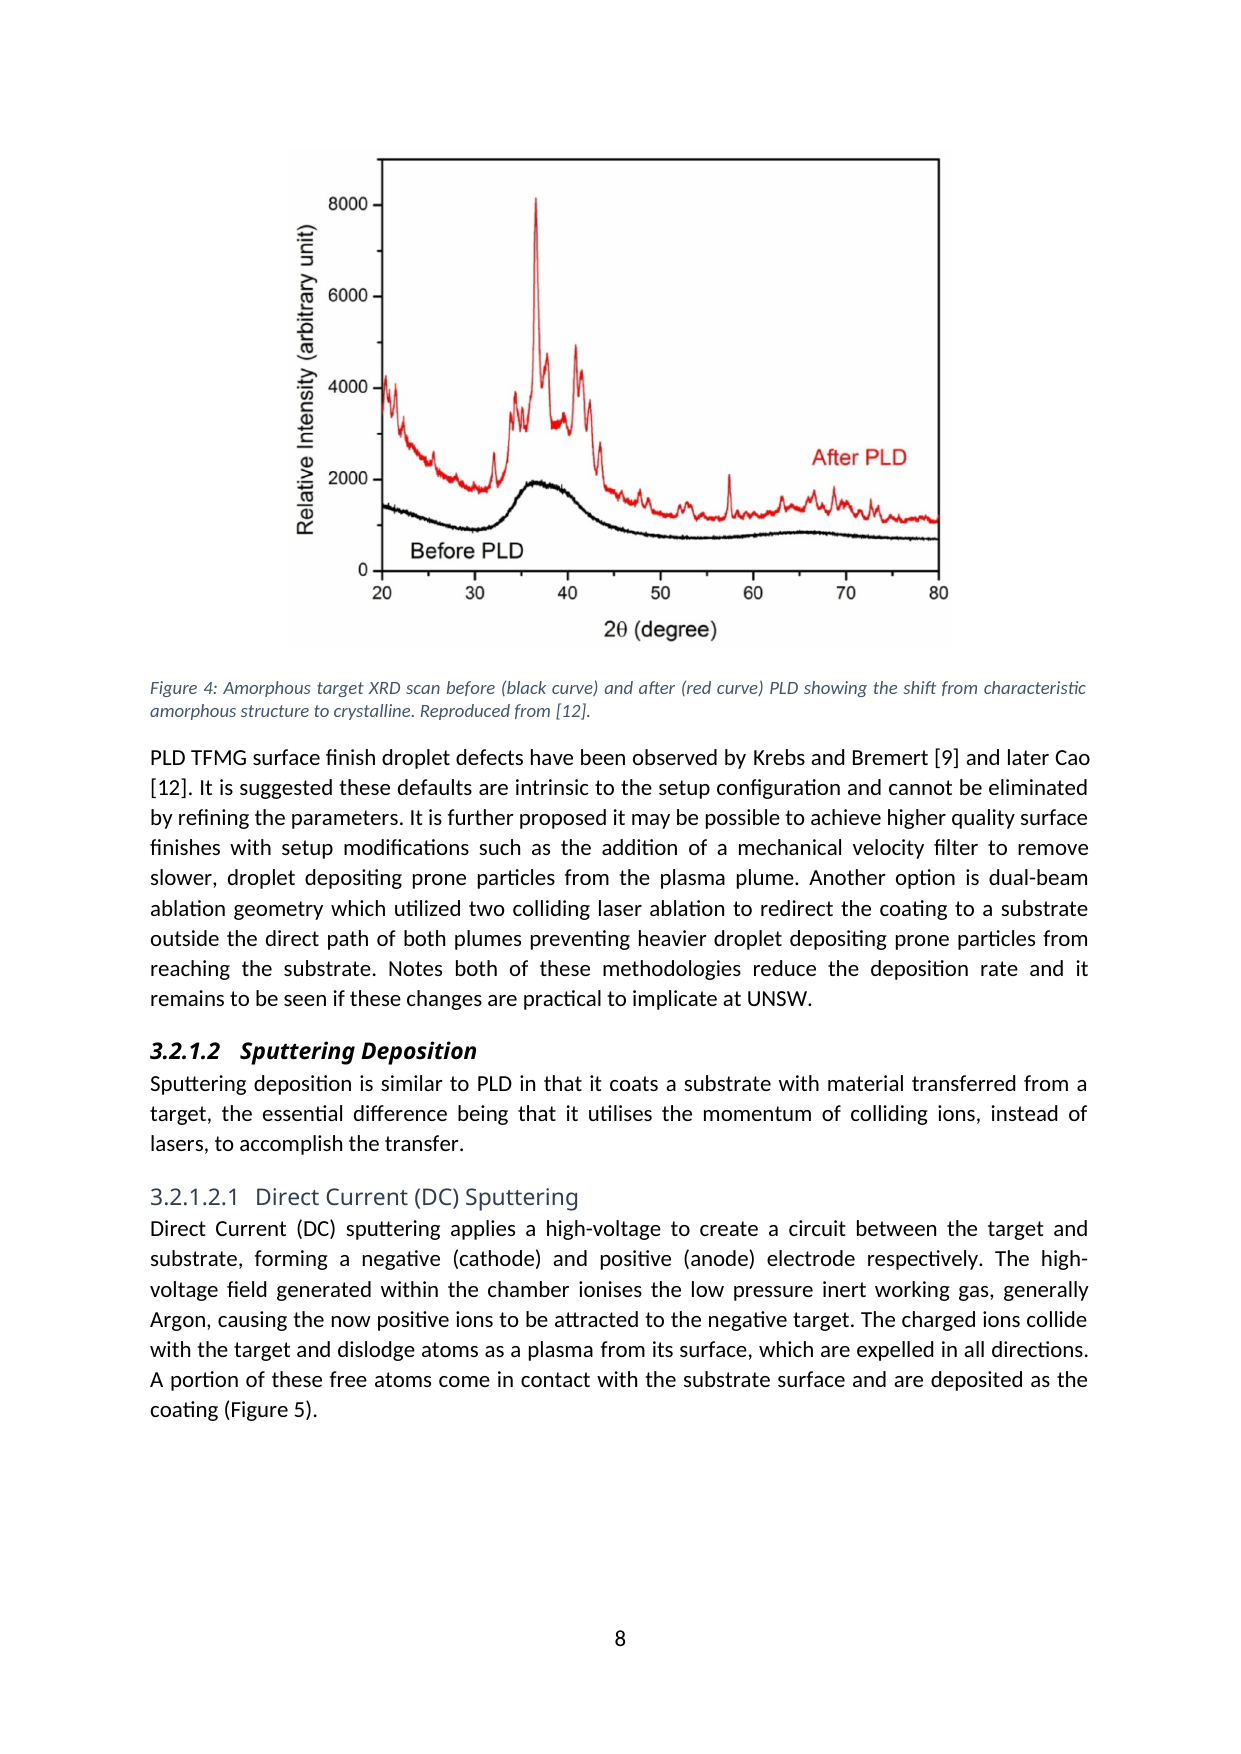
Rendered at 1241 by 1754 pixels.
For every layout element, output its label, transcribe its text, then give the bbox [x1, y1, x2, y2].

text Sputtering deposition is similar to PLD in that it coats a substrate with material transferred from a target, the essential difference being that it utilises the momentum of colliding ions, instead of lasers, to accomplish the transfer. [150, 1069, 1090, 1157]
text Direct Current (DC) sputtering applies a high-voltage to create a circuit between the target and substrate, forming a negative (cathode) and positive (anode) electrode respectively. The high-voltage field generated within the chamber ionises the low pressure inert working gas, generally Argon, causing the now positive ions to be attracted to the negative target. The charged ions collide with the target and dislodge atoms as a plasma from its surface, which are expelled in all directions. A portion of these free atoms come in contact with the substrate surface and are deposited as the coating (Figure 5). [150, 1214, 1090, 1423]
subtitle Sputtering Deposition [150, 1035, 1090, 1067]
subtitle Direct Current (DC) Sputtering [150, 1181, 1090, 1212]
picture [288, 150, 952, 648]
text PLD TFMG surface finish droplet defects have been observed by Krebs and Bremert [9] and later Cao [12]. It is suggested these defaults are intrinsic to the setup configuration and cannot be eliminated by refining the parameters. It is further proposed it may be possible to achieve higher quality surface finishes with setup modifications such as the addition of a mechanical velocity filter to remove slower, droplet depositing prone particles from the plasma plume. Another option is dual-beam ablation geometry which utilized two colliding laser ablation to redirect the coating to a substrate outside the direct path of both plumes preventing heavier droplet depositing prone particles from reaching the substrate. Notes both of these methodologies reduce the deposition rate and it remains to be seen if these changes are practical to implicate at UNSW. [150, 743, 1090, 1012]
